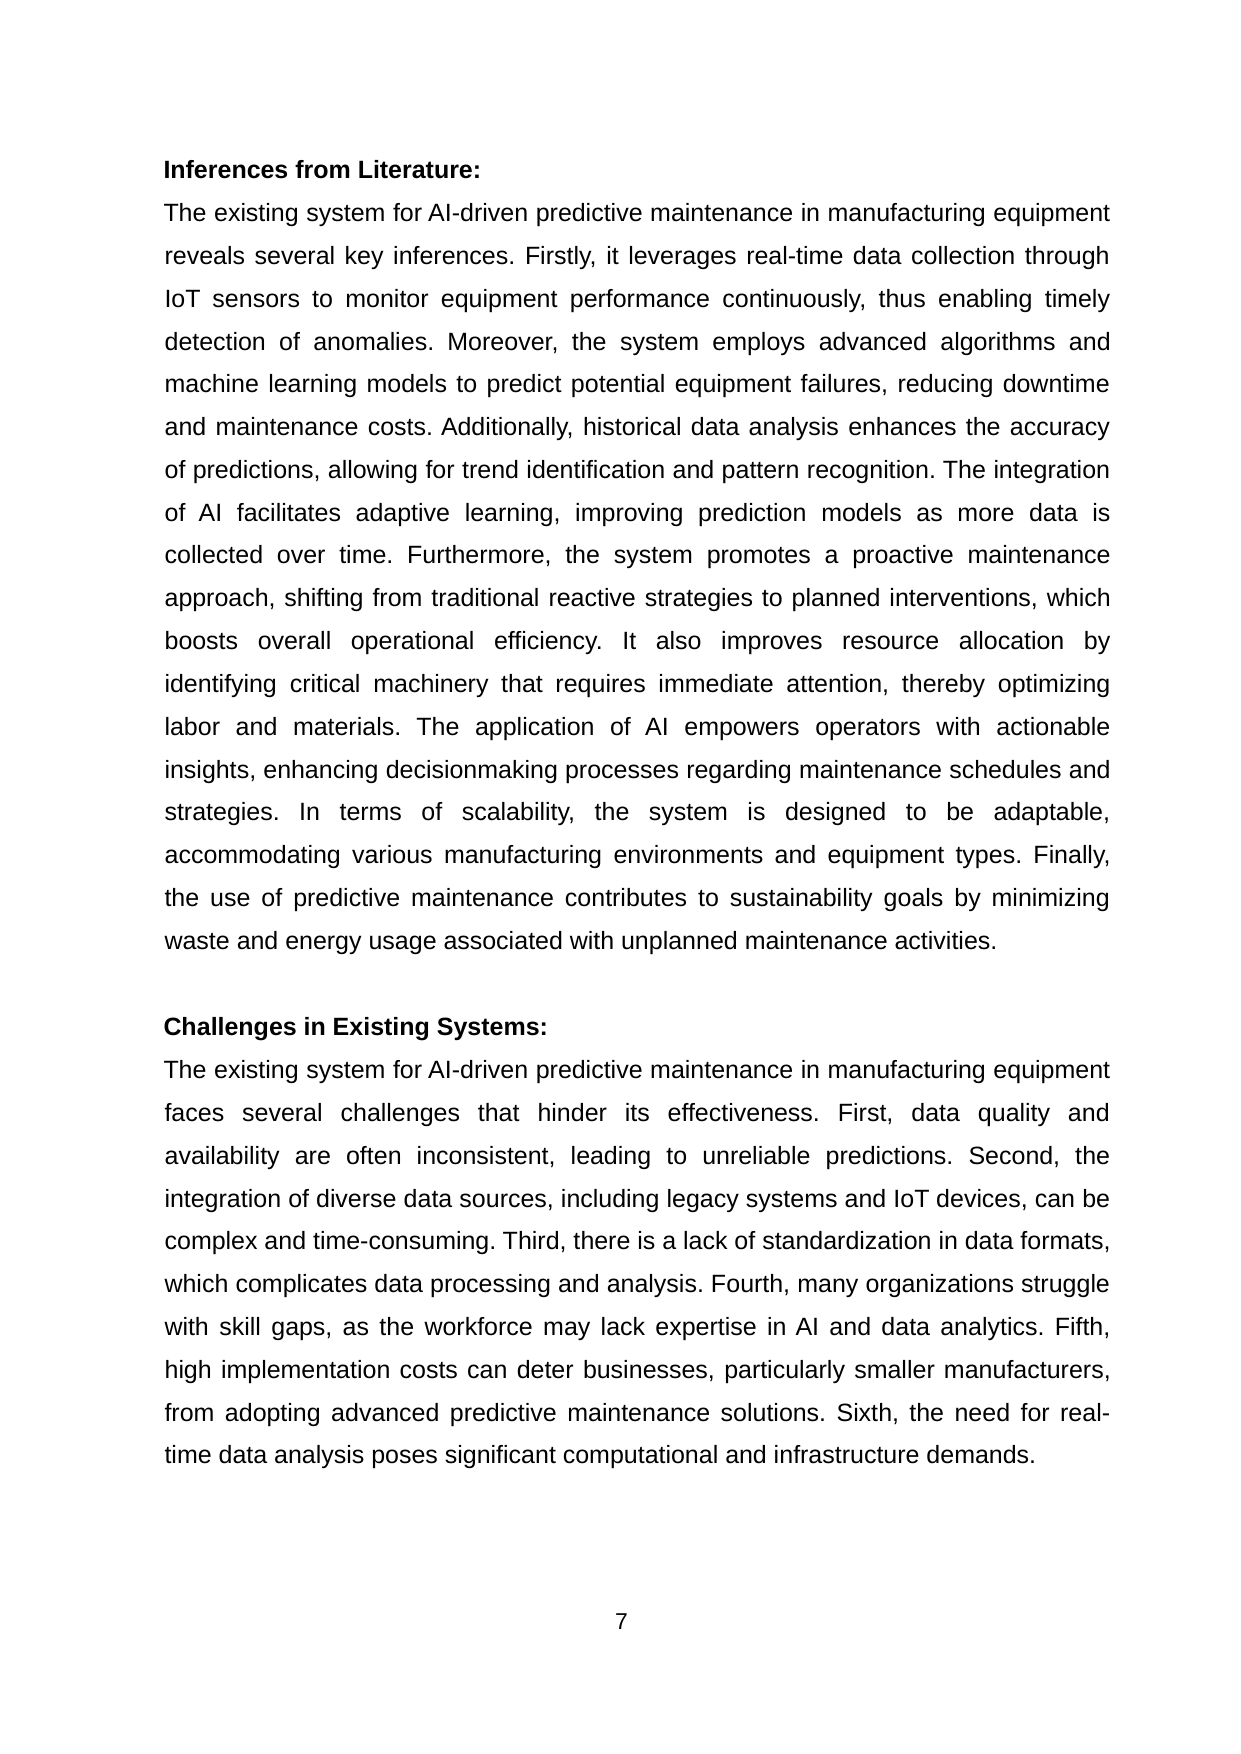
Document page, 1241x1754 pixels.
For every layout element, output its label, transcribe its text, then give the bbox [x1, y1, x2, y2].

text The existing system for AI-driven predictive maintenance in manufacturing equipment reveals several key inferences. Firstly, it leverages real-time data collection through IoT sensors to monitor equipment performance continuously, thus enabling timely detection of anomalies. Moreover, the system employs advanced algorithms and machine learning models to predict potential equipment failures, reducing downtime and maintenance costs. Additionally, historical data analysis enhances the accuracy of predictions, allowing for trend identification and pattern recognition. The integration of AI facilitates adaptive learning, improving prediction models as more data is collected over time. Furthermore, the system promotes a proactive maintenance approach, shifting from traditional reactive strategies to planned interventions, which boosts overall operational efficiency. It also improves resource allocation by identifying critical machinery that requires immediate attention, thereby optimizing labor and materials. The application of AI empowers operators with actionable insights, enhancing decisionmaking processes regarding maintenance schedules and strategies. In terms of scalability, the system is designed to be adaptable, accommodating various manufacturing environments and equipment types. Finally, the use of predictive maintenance contributes to sustainability goals by minimizing waste and energy usage associated with unplanned maintenance activities. [163, 198, 1112, 954]
text Challenges in Existing Systems: [163, 1012, 1112, 1041]
text The existing system for AI-driven predictive maintenance in manufacturing equipment faces several challenges that hinder its effectiveness. First, data quality and availability are often inconsistent, leading to unreliable predictions. Second, the integration of diverse data sources, including legacy systems and IoT devices, can be complex and time-consuming. Third, there is a lack of standardization in data formats, which complicates data processing and analysis. Fourth, many organizations struggle with skill gaps, as the workforce may lack expertise in AI and data analytics. Fifth, high implementation costs can deter businesses, particularly smaller manufacturers, from adopting advanced predictive maintenance solutions. Sixth, the need for real-time data analysis poses significant computational and infrastructure demands. [163, 1055, 1112, 1469]
text Inferences from Literature: [163, 155, 1112, 184]
